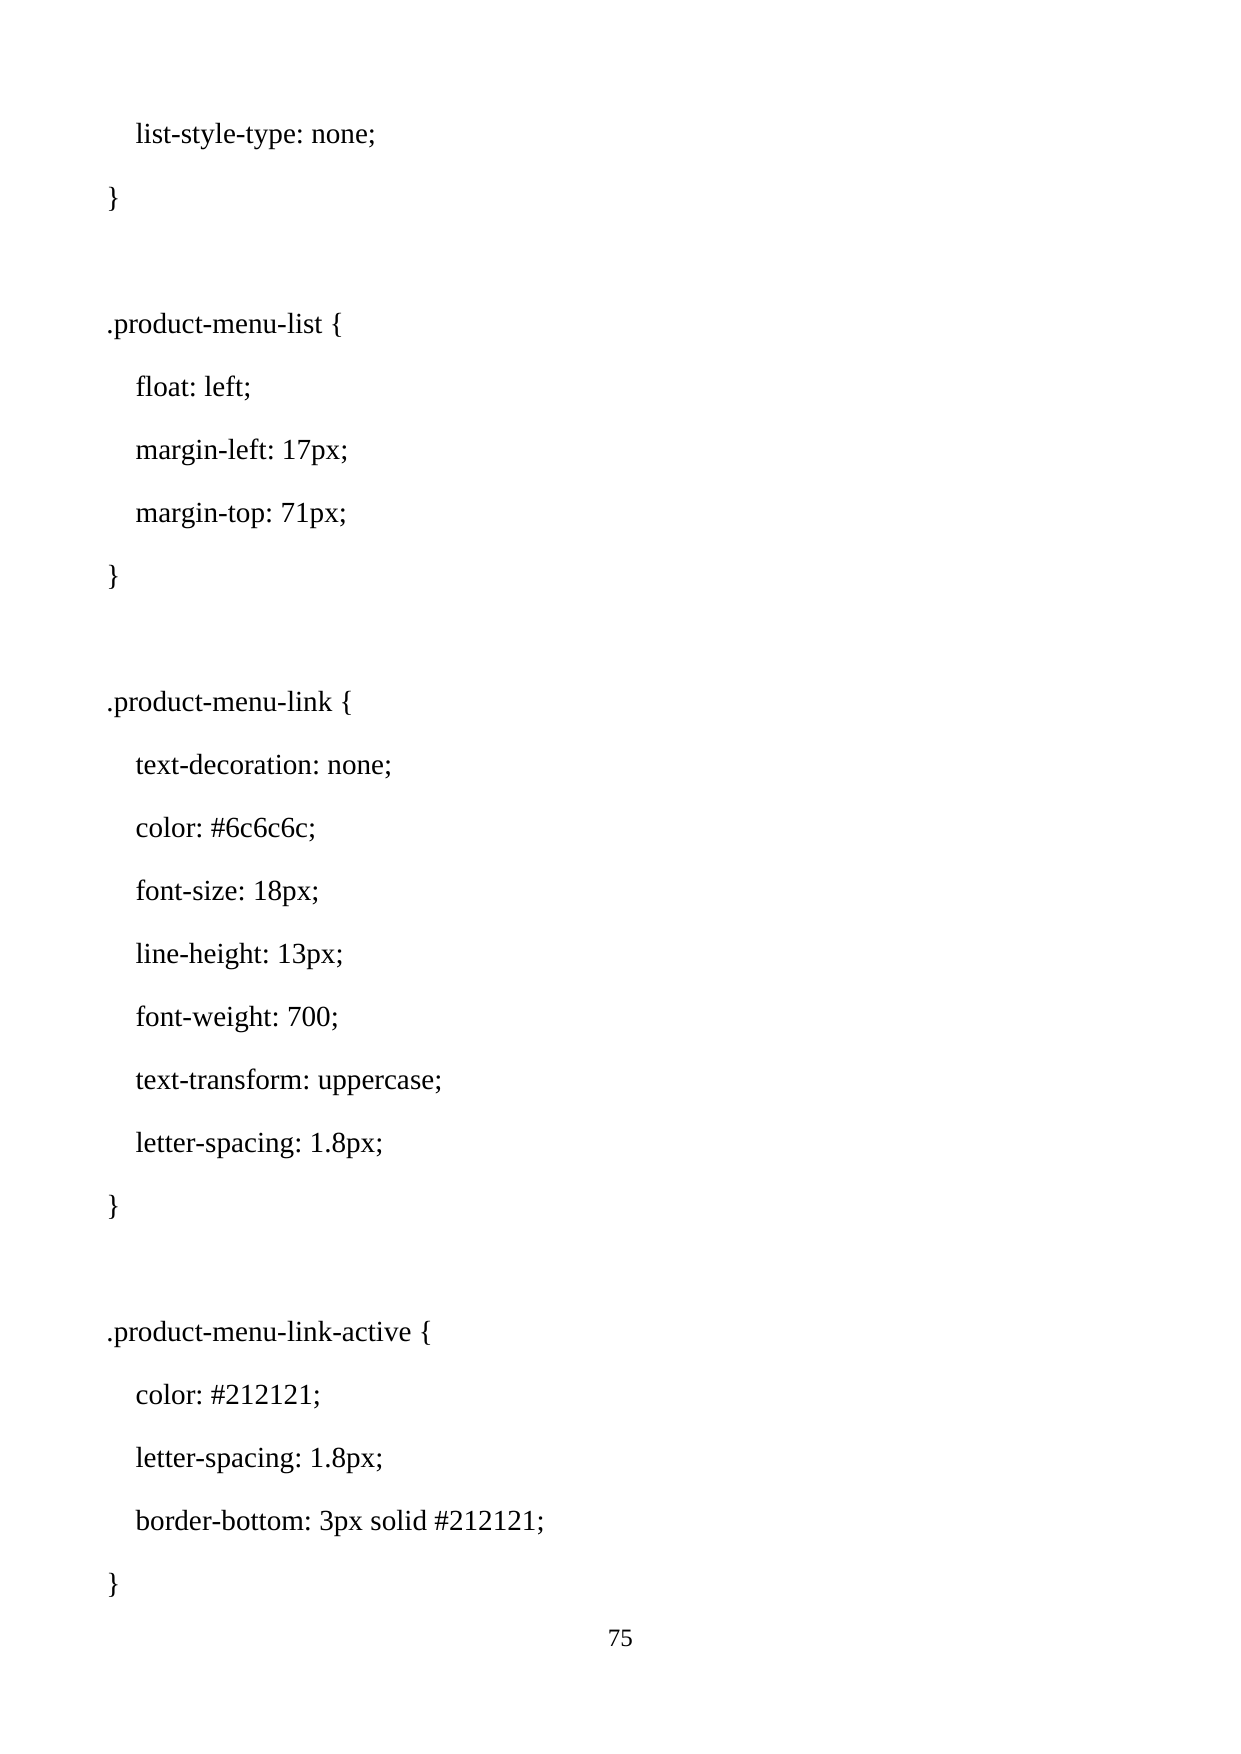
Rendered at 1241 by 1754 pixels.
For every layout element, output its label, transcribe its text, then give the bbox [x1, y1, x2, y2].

text letter-spacing: 1.8px; [106, 1125, 1211, 1158]
text text-decoration: none; [106, 747, 1211, 780]
text list-style-type: none; [106, 117, 1211, 150]
text line-height: 13px; [106, 936, 1211, 969]
text margin-left: 17px; [106, 432, 1211, 465]
text font-weight: 700; [106, 999, 1211, 1032]
text } [106, 1566, 1211, 1600]
text letter-spacing: 1.8px; [106, 1440, 1211, 1474]
text } [106, 558, 1211, 591]
text color: #212121; [106, 1377, 1211, 1411]
text font-size: 18px; [106, 873, 1211, 906]
text } [106, 1188, 1211, 1222]
text .product-menu-link { [106, 684, 1211, 717]
text margin-top: 71px; [106, 495, 1211, 528]
text .product-menu-list { [106, 306, 1211, 339]
text .product-menu-link-active { [106, 1314, 1211, 1348]
text text-transform: uppercase; [106, 1062, 1211, 1096]
text float: left; [106, 369, 1211, 402]
text border-bottom: 3px solid #212121; [106, 1503, 1211, 1537]
text color: #6c6c6c; [106, 810, 1211, 843]
text } [106, 180, 1211, 213]
